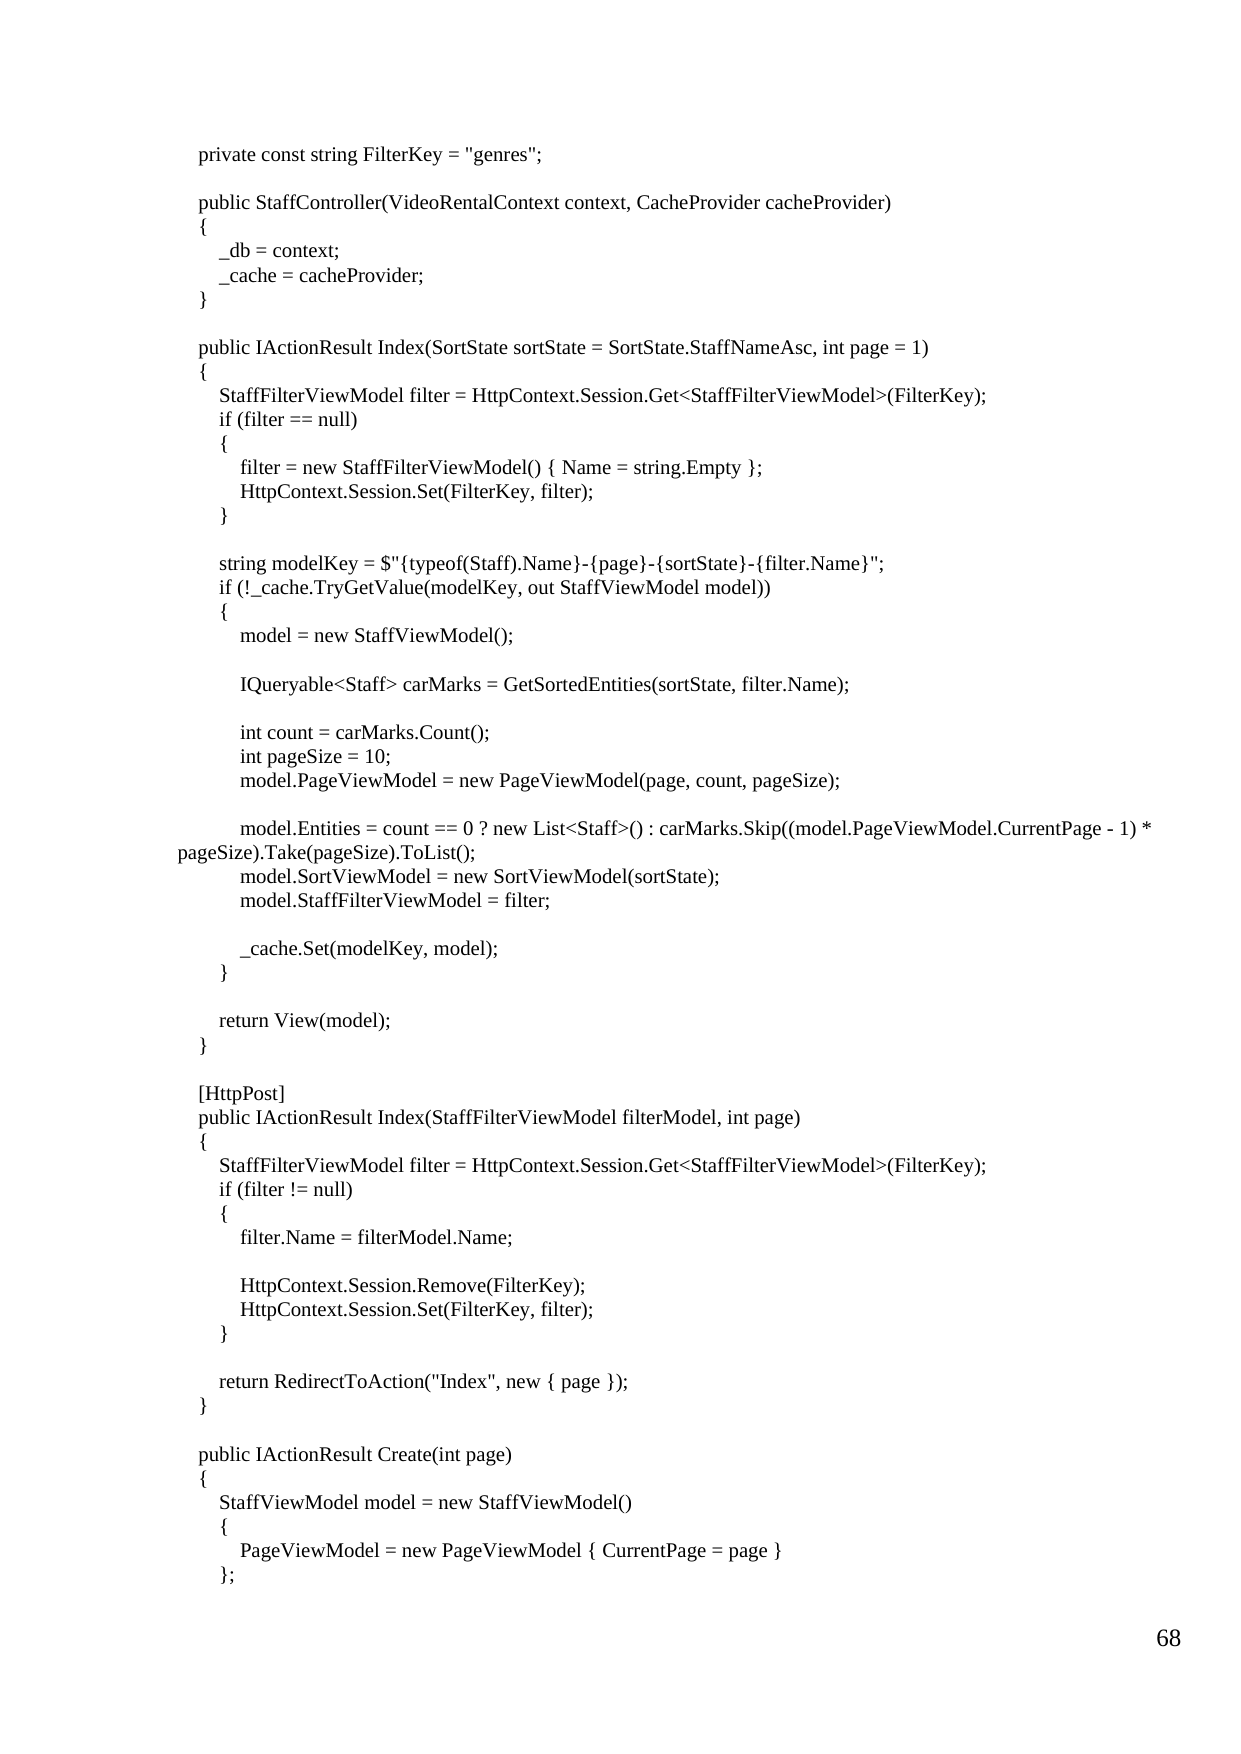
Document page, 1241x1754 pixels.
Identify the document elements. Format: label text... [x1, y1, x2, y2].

text } [177, 503, 1181, 527]
text { [177, 599, 1181, 623]
text model.SortViewModel = new SortViewModel(sortState); [177, 864, 1181, 888]
text HttpContext.Session.Set(FilterKey, filter); [177, 479, 1181, 503]
text StaffFilterViewModel filter = HttpContext.Session.Get<StaffFilterViewModel>(FilterKey); [177, 1153, 1181, 1177]
text }; [177, 1562, 1181, 1586]
text if (filter != null) [177, 1177, 1181, 1201]
text public IActionResult Index(StaffFilterViewModel filterModel, int page) [177, 1105, 1181, 1129]
text { [177, 1129, 1181, 1153]
text public IActionResult Create(int page) [177, 1442, 1181, 1466]
text StaffViewModel model = new StaffViewModel() [177, 1490, 1181, 1514]
text } [177, 287, 1181, 311]
text HttpContext.Session.Remove(FilterKey); [177, 1273, 1181, 1297]
text public IActionResult Index(SortState sortState = SortState.StaffNameAsc, int page = 1) [177, 335, 1181, 359]
text } [177, 960, 1181, 984]
text model.Entities = count == 0 ? new List<Staff>() : carMarks.Skip((model.PageViewModel.CurrentPage - 1) * pageSize).Take(pageSize).ToList(); [177, 816, 1181, 864]
text model.PageViewModel = new PageViewModel(page, count, pageSize); [177, 768, 1181, 792]
text } [177, 1032, 1181, 1057]
text _db = context; [177, 238, 1181, 262]
text IQueryable<Staff> carMarks = GetSortedEntities(sortState, filter.Name); [177, 672, 1181, 696]
text { [177, 1201, 1181, 1225]
text if (filter == null) [177, 407, 1181, 431]
text model.StaffFilterViewModel = filter; [177, 888, 1181, 912]
text { [177, 359, 1181, 383]
text StaffFilterViewModel filter = HttpContext.Session.Get<StaffFilterViewModel>(FilterKey); [177, 383, 1181, 407]
text filter = new StaffFilterViewModel() { Name = string.Empty }; [177, 455, 1181, 479]
text { [177, 431, 1181, 455]
text { [177, 1514, 1181, 1538]
text HttpContext.Session.Set(FilterKey, filter); [177, 1297, 1181, 1321]
text _cache.Set(modelKey, model); [177, 936, 1181, 960]
text } [177, 1321, 1181, 1345]
text } [177, 1393, 1181, 1417]
text int count = carMarks.Count(); [177, 720, 1181, 744]
text if (!_cache.TryGetValue(modelKey, out StaffViewModel model)) [177, 575, 1181, 599]
text int pageSize = 10; [177, 744, 1181, 768]
text return View(model); [177, 1008, 1181, 1032]
text PageViewModel = new PageViewModel { CurrentPage = page } [177, 1538, 1181, 1562]
text filter.Name = filterModel.Name; [177, 1225, 1181, 1249]
text model = new StaffViewModel(); [177, 623, 1181, 647]
text _cache = cacheProvider; [177, 262, 1181, 287]
text private const string FilterKey = "genres"; [177, 142, 1181, 166]
text return RedirectToAction("Index", new { page }); [177, 1369, 1181, 1393]
text [HttpPost] [177, 1081, 1181, 1105]
text public StaffController(VideoRentalContext context, CacheProvider cacheProvider) [177, 190, 1181, 214]
text string modelKey = $"{typeof(Staff).Name}-{page}-{sortState}-{filter.Name}"; [177, 551, 1181, 575]
text { [177, 1466, 1181, 1490]
text { [177, 214, 1181, 238]
